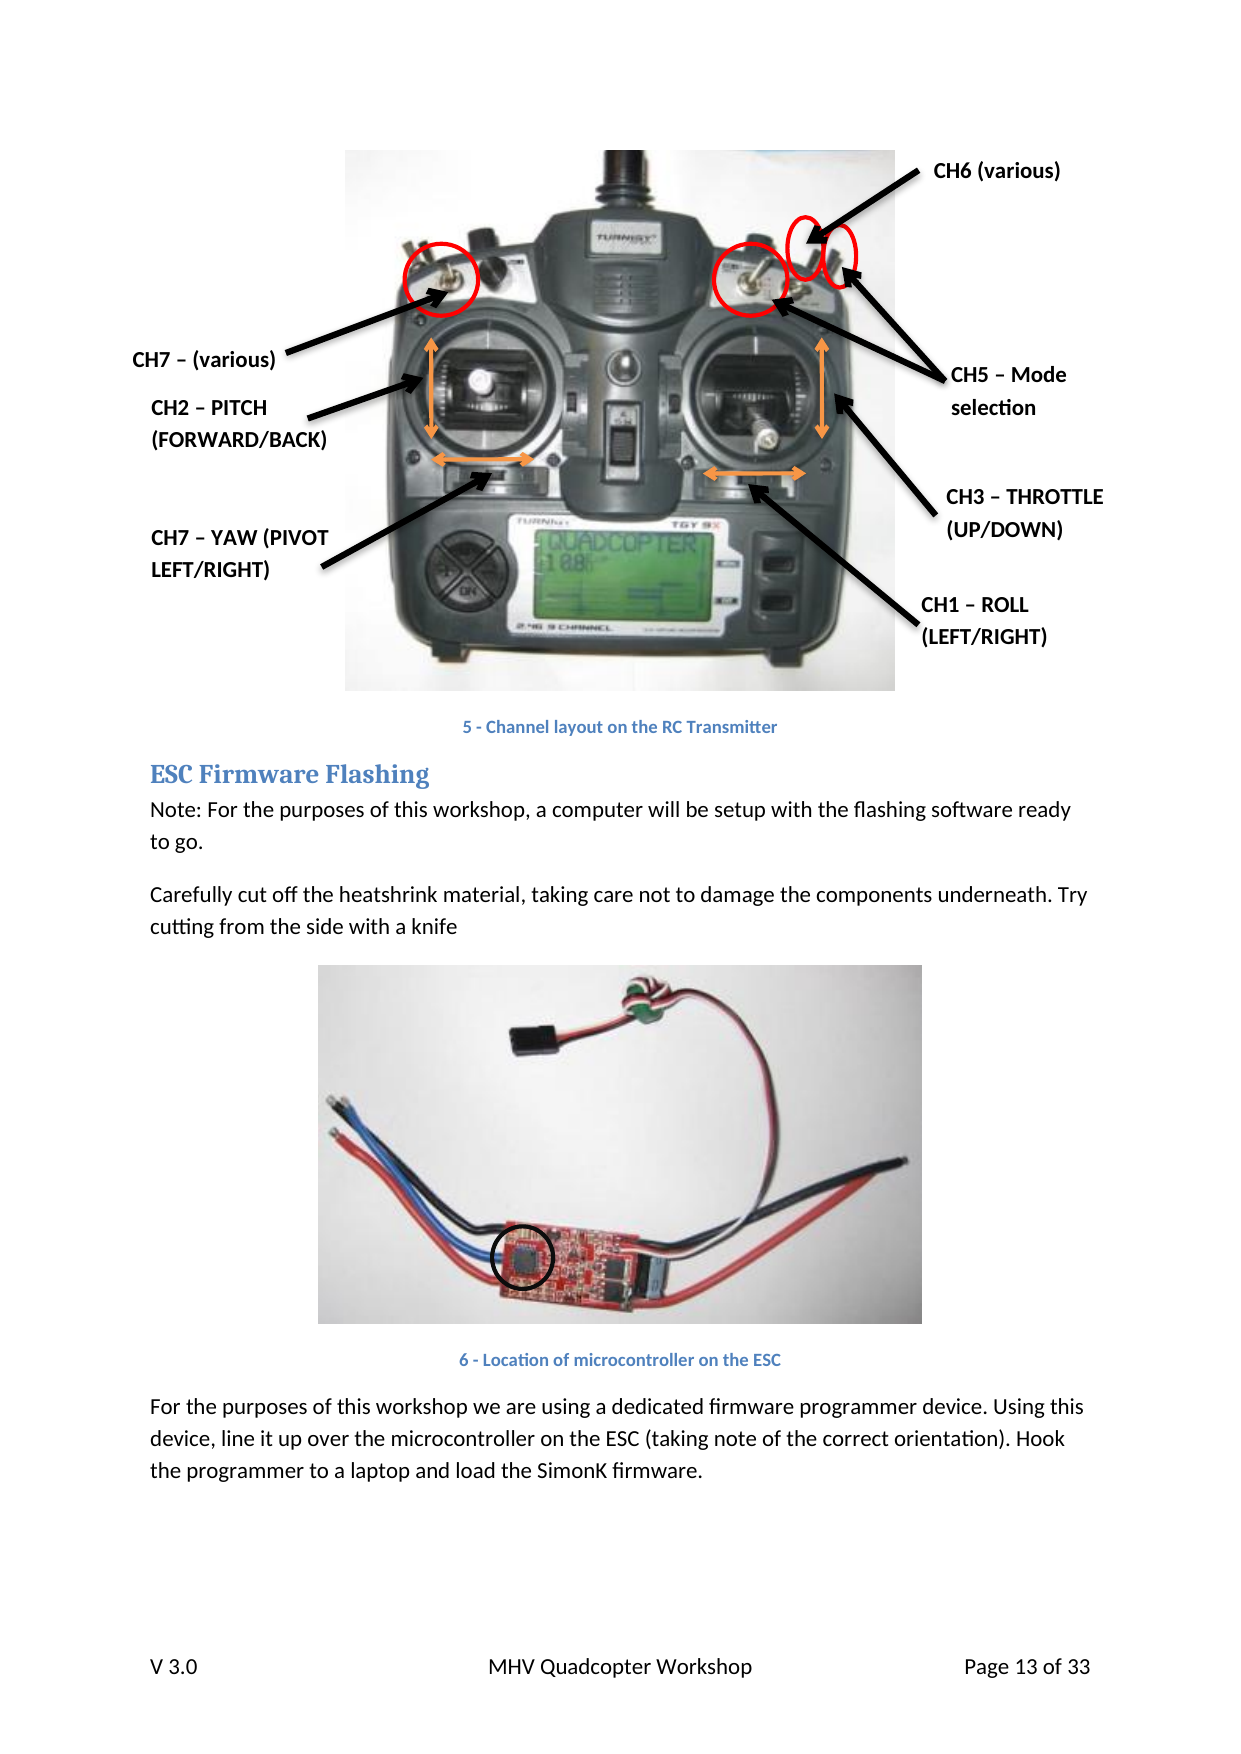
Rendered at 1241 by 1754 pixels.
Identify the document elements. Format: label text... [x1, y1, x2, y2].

subtitle ESC Firmware Flashing [150, 759, 1090, 791]
picture [845, 191, 895, 319]
picture [318, 965, 922, 1324]
picture [786, 270, 895, 353]
text Note: For the purposes of this workshop, a computer will be setup with the flashing software ready to go. [150, 795, 1090, 855]
picture [345, 150, 895, 691]
picture [790, 220, 821, 277]
picture [407, 246, 475, 313]
picture [717, 246, 785, 313]
text For the purposes of this workshop we are using a dedicated firmware programmer device. Using this device, line it up over the microcontroller on the ESC (taking note of the correct orientation). Hook the programmer to a laptop and load the SimonK firmware. [150, 1392, 1090, 1484]
text Carefully cut off the heatshrink material, taking care not to damage the components underneath. Try cutting from the side with a knife [150, 880, 1090, 941]
picture [826, 228, 854, 285]
